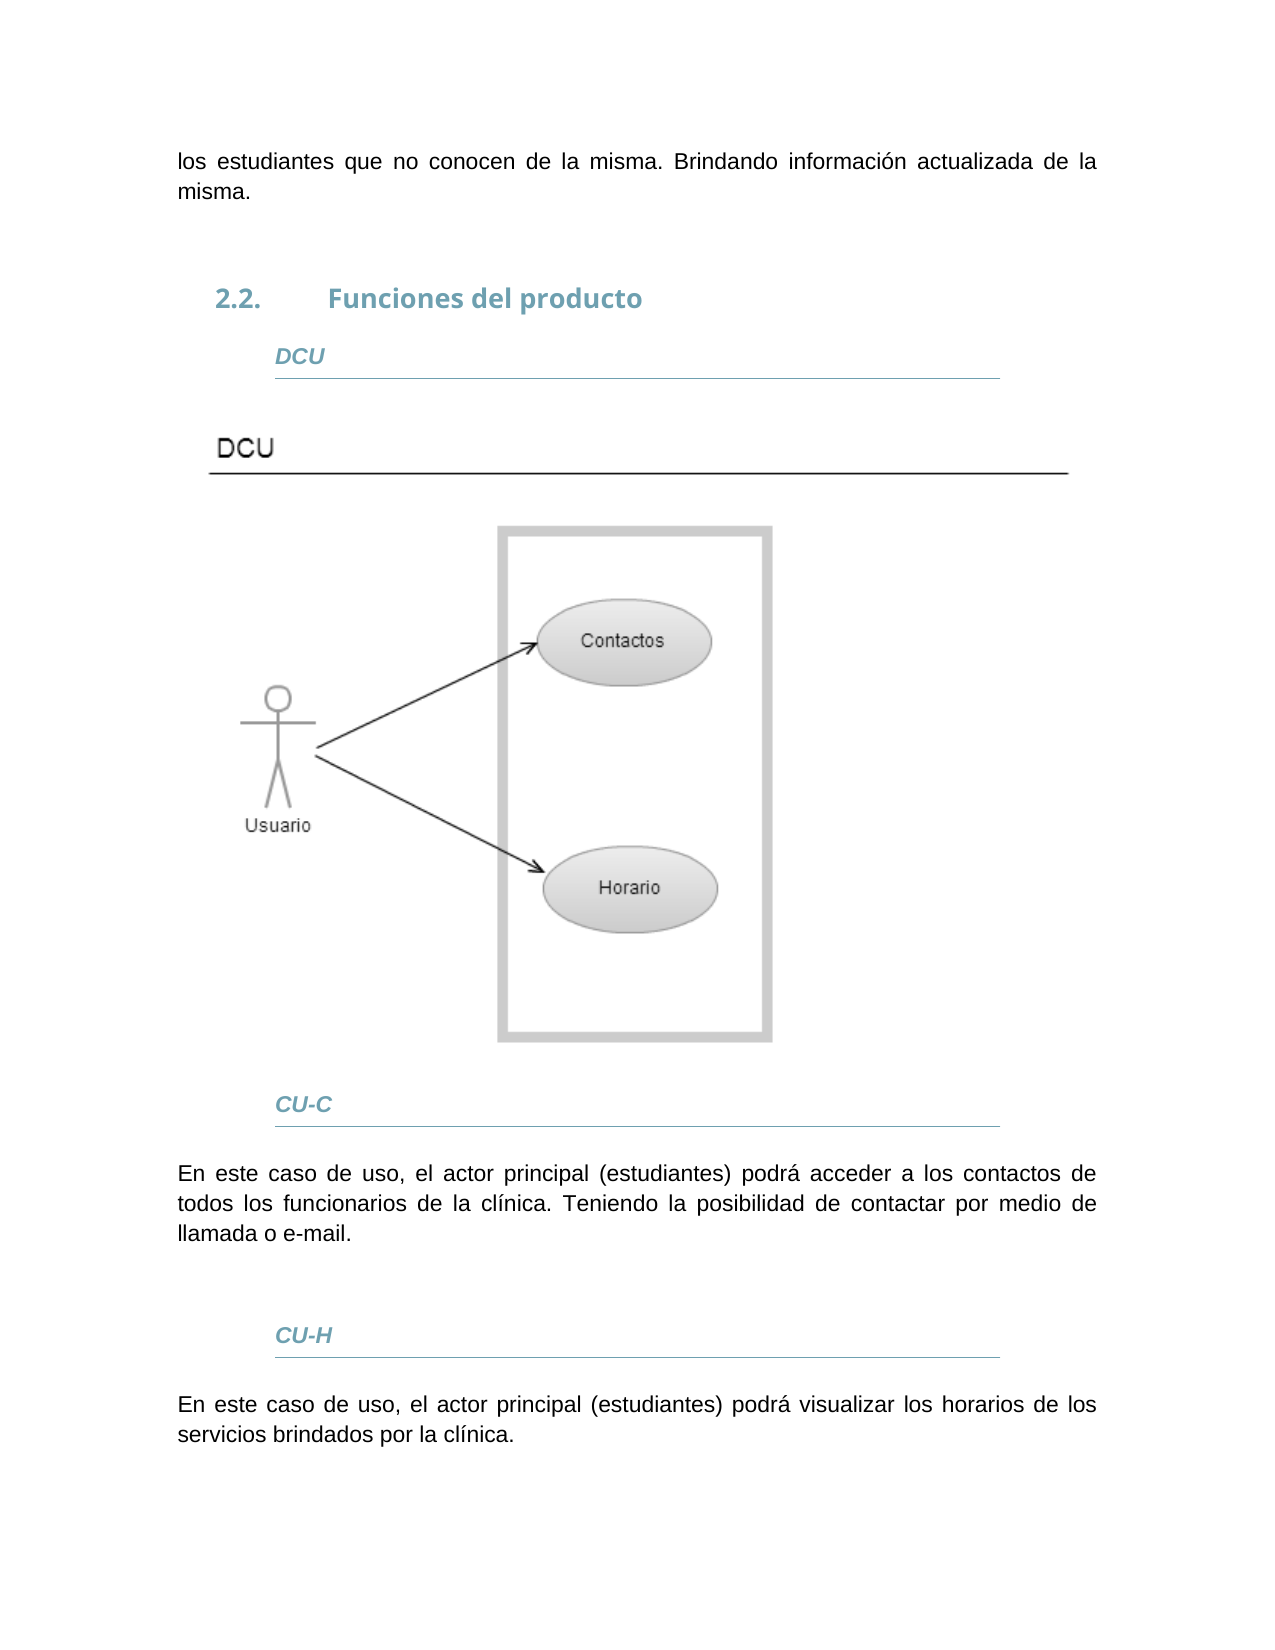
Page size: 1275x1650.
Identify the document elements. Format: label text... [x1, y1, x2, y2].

text CU-H [275, 1322, 1000, 1357]
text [177, 148, 1098, 204]
subtitle Funciones del producto [215, 280, 1098, 317]
text CU-C [275, 1091, 1000, 1126]
text En este caso de uso, el actor principal (estudiantes) podrá acceder a los contactos de todos los funcionarios de la clínica. Teniendo la posibilidad de contactar por medio de llamada o e-mail. [177, 1160, 1098, 1247]
text DCU [275, 343, 1000, 378]
text En este caso de uso, el actor principal (estudiantes) podrá visualizar los horarios de los servicios brindados por la clínica. [177, 1391, 1098, 1448]
picture [177, 411, 1098, 1067]
